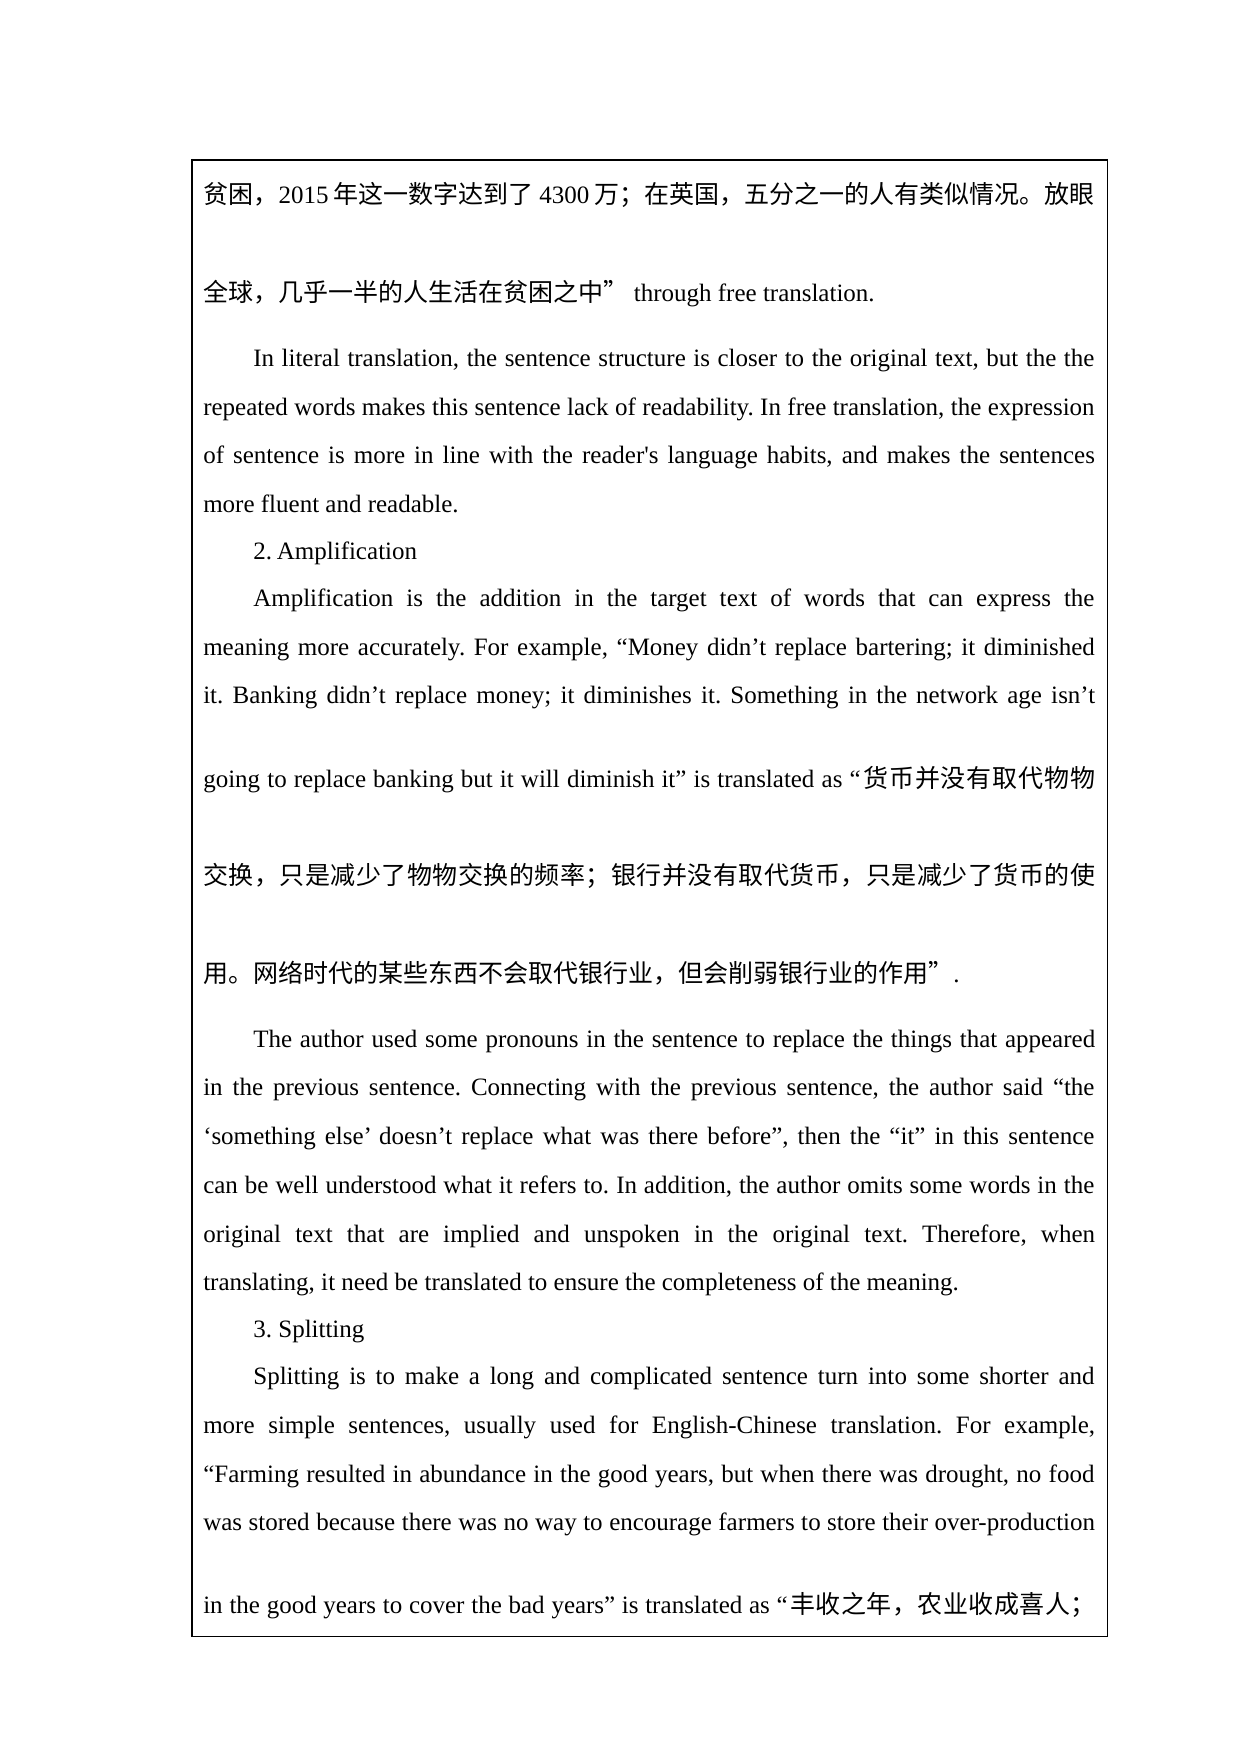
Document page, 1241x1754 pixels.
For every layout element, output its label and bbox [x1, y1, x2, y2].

table_cell [193, 161, 1107, 1636]
